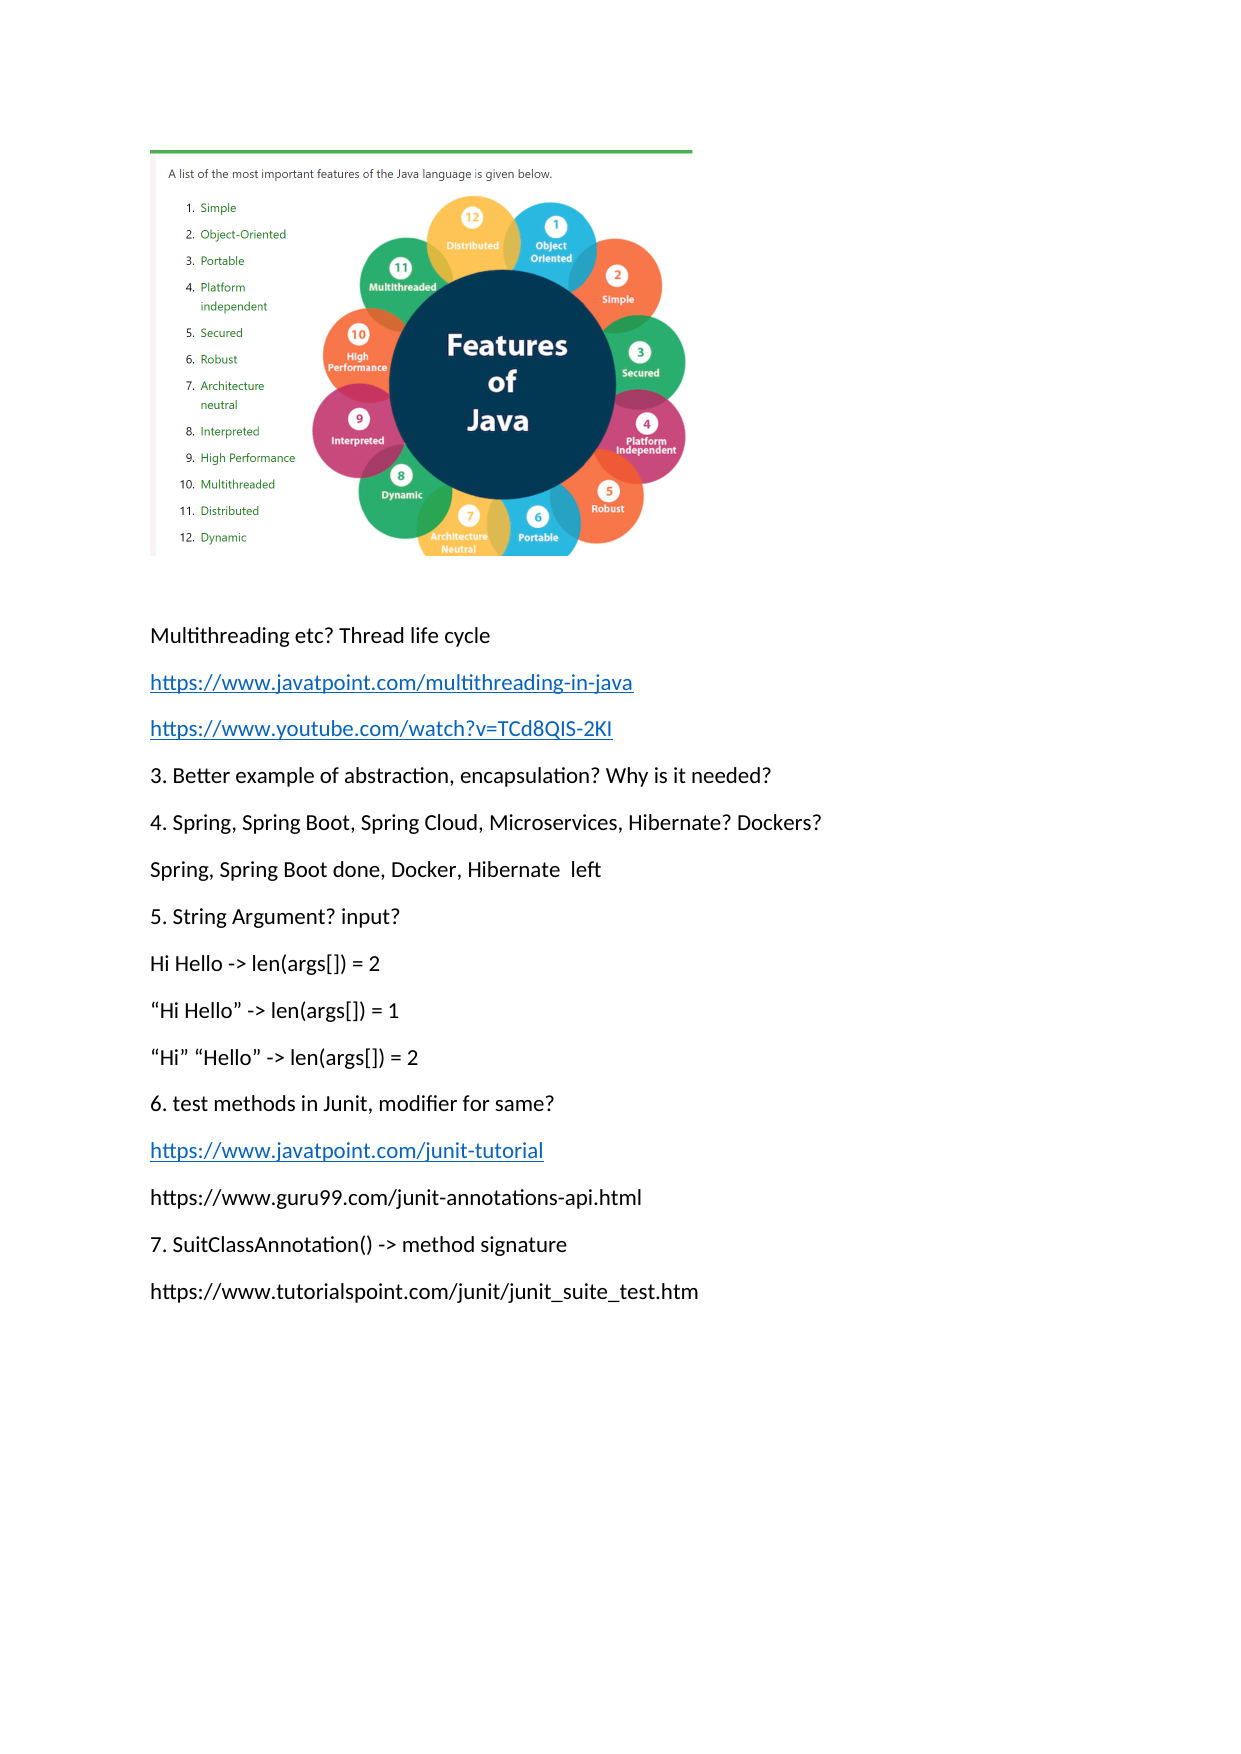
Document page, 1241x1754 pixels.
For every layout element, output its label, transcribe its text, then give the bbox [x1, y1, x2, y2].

text https://www.guru99.com/junit-annotations-api.html [150, 1183, 1090, 1211]
text 5. String Argument? input? [150, 902, 1090, 930]
picture [150, 150, 693, 556]
text https://www.javatpoint.com/multithreading-in-java [150, 668, 1090, 696]
text “Hi Hello” -> len(args[]) = 1 [150, 996, 1090, 1024]
text https://www.javatpoint.com/junit-tutorial [150, 1136, 1090, 1164]
text “Hi” “Hello” -> len(args[]) = 2 [150, 1043, 1090, 1071]
text Hi Hello -> len(args[]) = 2 [150, 949, 1090, 977]
text 3. Better example of abstraction, encapsulation? Why is it needed? [150, 761, 1090, 789]
text 6. test methods in Junit, modifier for same? [150, 1089, 1090, 1118]
text 7. SuitClassAnnotation() -> method signature [150, 1230, 1090, 1258]
text https://www.tutorialspoint.com/junit/junit_suite_test.htm [150, 1277, 1090, 1305]
text Multithreading etc? Thread life cycle [150, 621, 1090, 649]
text 4. Spring, Spring Boot, Spring Cloud, Microservices, Hibernate? Dockers? [150, 808, 1090, 836]
text https://www.youtube.com/watch?v=TCd8QIS-2KI [150, 714, 1090, 743]
text Spring, Spring Boot done, Docker, Hibernate left [150, 855, 1090, 883]
